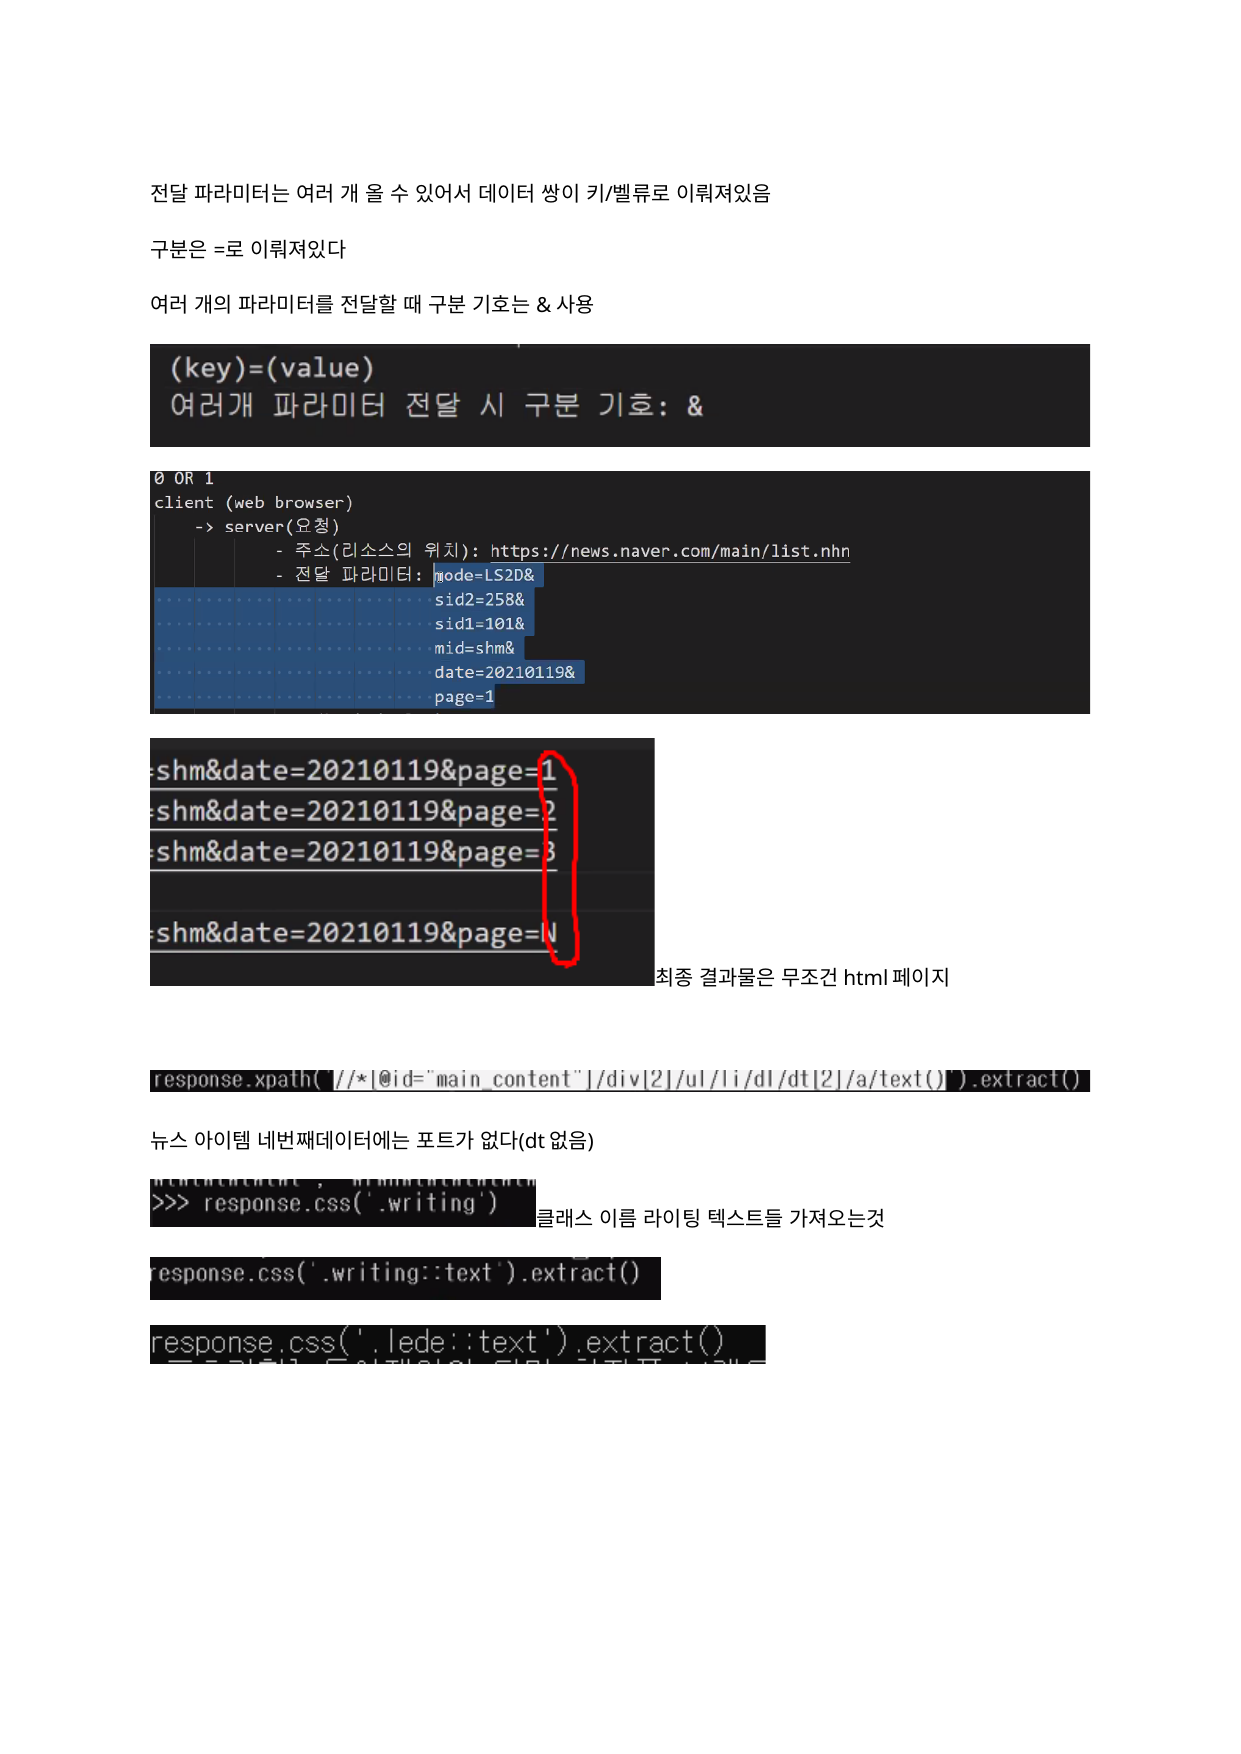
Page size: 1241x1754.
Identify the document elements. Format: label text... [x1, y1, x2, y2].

picture [150, 344, 1091, 447]
text 뉴스 아이템 네번째데이터에는 포트가 없다(dt없음) [150, 1124, 1090, 1154]
picture [150, 1257, 661, 1300]
text 여러 개의 파라미터를 전달할 때 구분 기호는 & 사용 [150, 288, 1090, 319]
picture [150, 738, 655, 986]
picture [150, 471, 1091, 714]
picture [150, 1070, 1091, 1092]
picture [150, 1325, 766, 1364]
text 구분은 =로 이뤄져있다 [150, 233, 1090, 263]
text 전달 파라미터는 여러 개 올 수 있어서 데이터 쌍이 키/벨류로 이뤄져있음 [150, 177, 1090, 207]
picture [150, 1179, 536, 1227]
